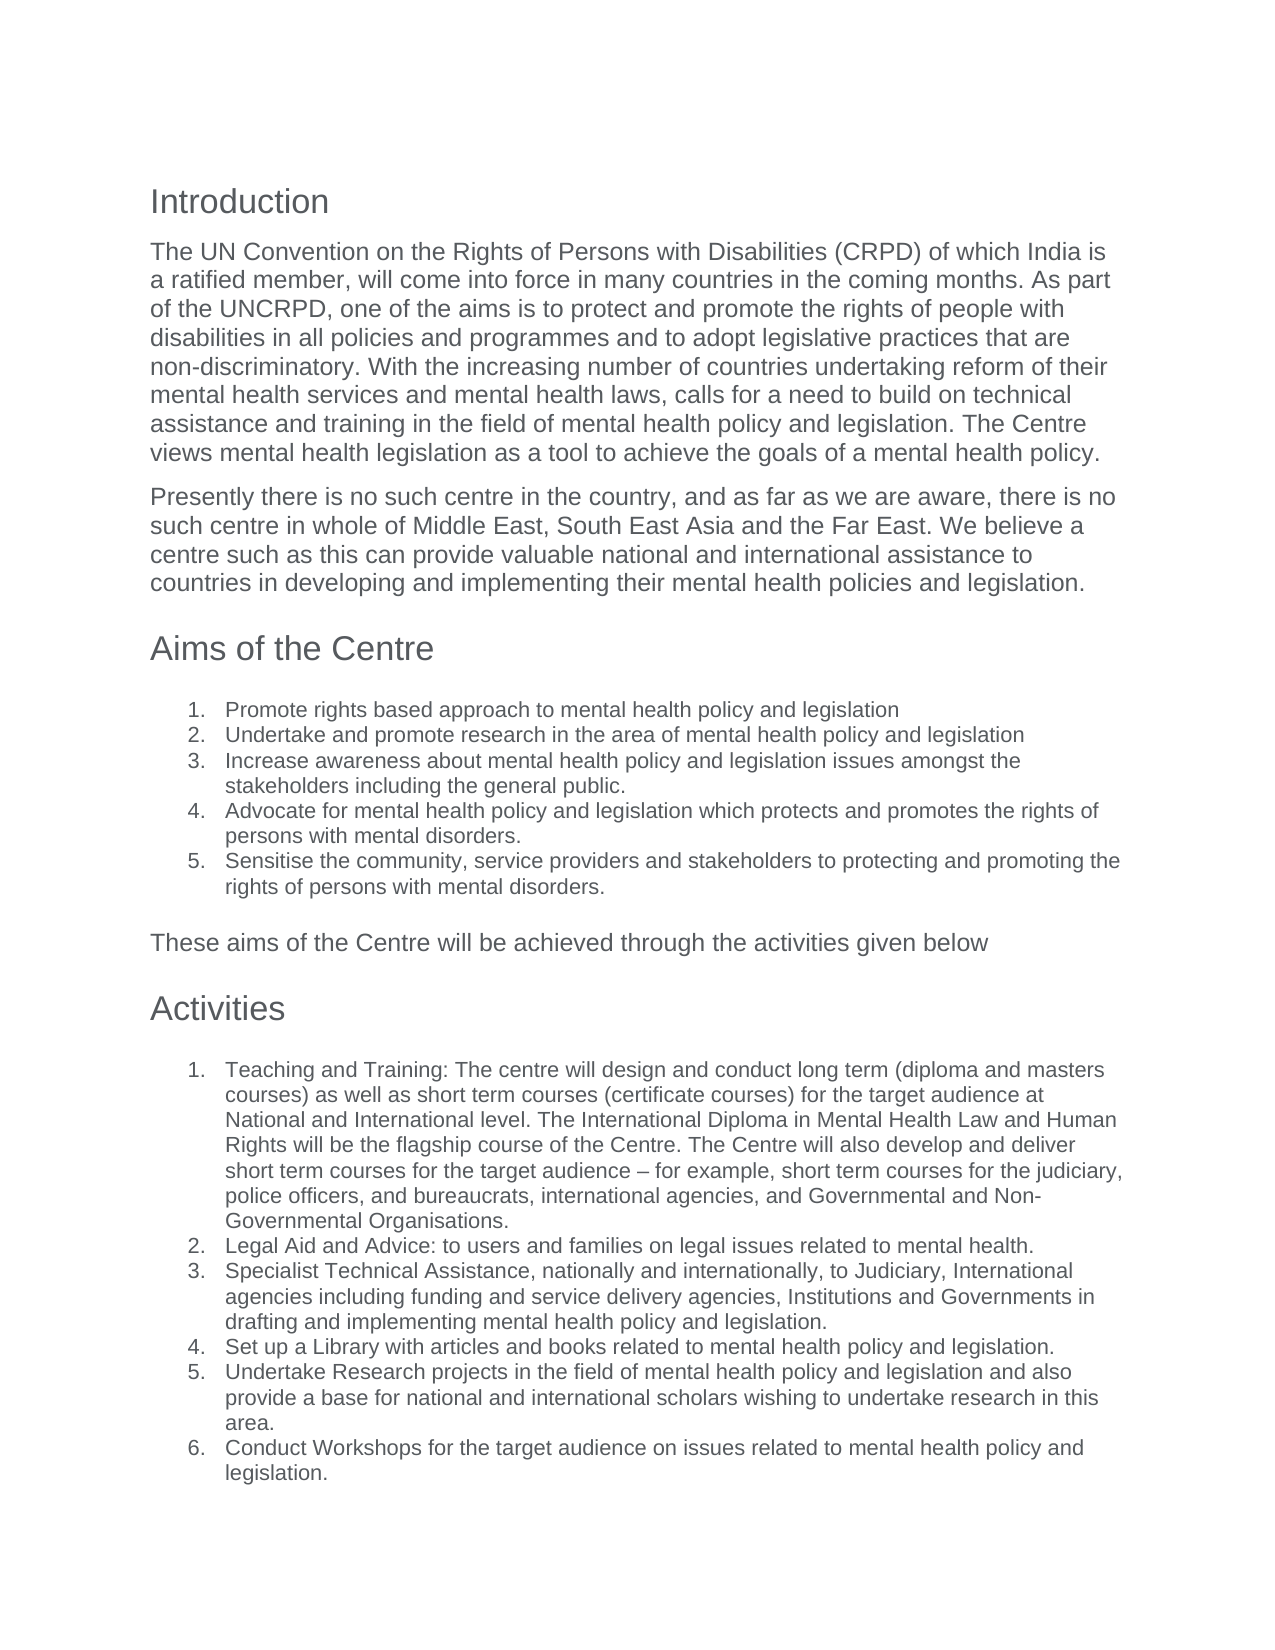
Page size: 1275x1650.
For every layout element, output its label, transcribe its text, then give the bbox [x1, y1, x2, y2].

text Aims of the Centre [150, 628, 1125, 668]
list Specialist Technical Assistance, nationally and internationally, to Judiciary, International agencies including funding and service delivery agencies, Institutions and Governments in drafting and implementing mental health policy and legislation. [187, 1258, 1125, 1334]
text Activities [150, 988, 1125, 1027]
list Sensitise the community, service providers and stakeholders to protecting and promoting the rights of persons with mental disorders. [187, 848, 1125, 899]
list Increase awareness about mental health policy and legislation issues amongst the stakeholders including the general public. [187, 747, 1125, 798]
text These aims of the Centre will be achieved through the activities given below [150, 928, 1125, 957]
list Set up a Library with articles and books related to mental health policy and legislation. [187, 1334, 1125, 1359]
list Teaching and Training: The centre will design and conduct long term (diploma and masters courses) as well as short term courses (certificate courses) for the target audience at National and International level. The International Diploma in Mental Health Law and Human Rights will be the flagship course of the Centre. The Centre will also develop and deliver short term courses for the target audience – for example, short term courses for the judiciary, police officers, and bureaucrats, international agencies, and Governmental and Non-Governmental Organisations. [187, 1057, 1125, 1233]
text The UN Convention on the Rights of Persons with Disabilities (CRPD) of which India is a ratified member, will come into force in many countries in the coming months. As part of the UNCRPD, one of the aims is to protect and promote the rights of people with disabilities in all policies and programmes and to adopt legislative practices that are non-discriminatory. With the increasing number of countries undertaking reform of their mental health services and mental health laws, calls for a need to build on technical assistance and training in the field of mental health policy and legislation. The Centre views mental health legislation as a tool to achieve the goals of a mental health policy. [150, 236, 1125, 466]
list Promote rights based approach to mental health policy and legislation [187, 697, 1125, 722]
list Advocate for mental health policy and legislation which protects and promotes the rights of persons with mental disorders. [187, 798, 1125, 848]
list Undertake and promote research in the area of mental health policy and legislation [187, 722, 1125, 747]
list Conduct Workshops for the target audience on issues related to mental health policy and legislation. [187, 1435, 1125, 1485]
list Undertake Research projects in the field of mental health policy and legislation and also provide a base for national and international scholars wishing to undertake research in this area. [187, 1359, 1125, 1435]
text Introduction [150, 181, 1125, 221]
text Presently there is no such centre in the country, and as far as we are aware, there is no such centre in whole of Middle East, South East Asia and the Far East. We believe a centre such as this can provide valuable national and international assistance to countries in developing and implementing their mental health policies and legislation. [150, 482, 1125, 597]
list Legal Aid and Advice: to users and families on legal issues related to mental health. [187, 1233, 1125, 1258]
